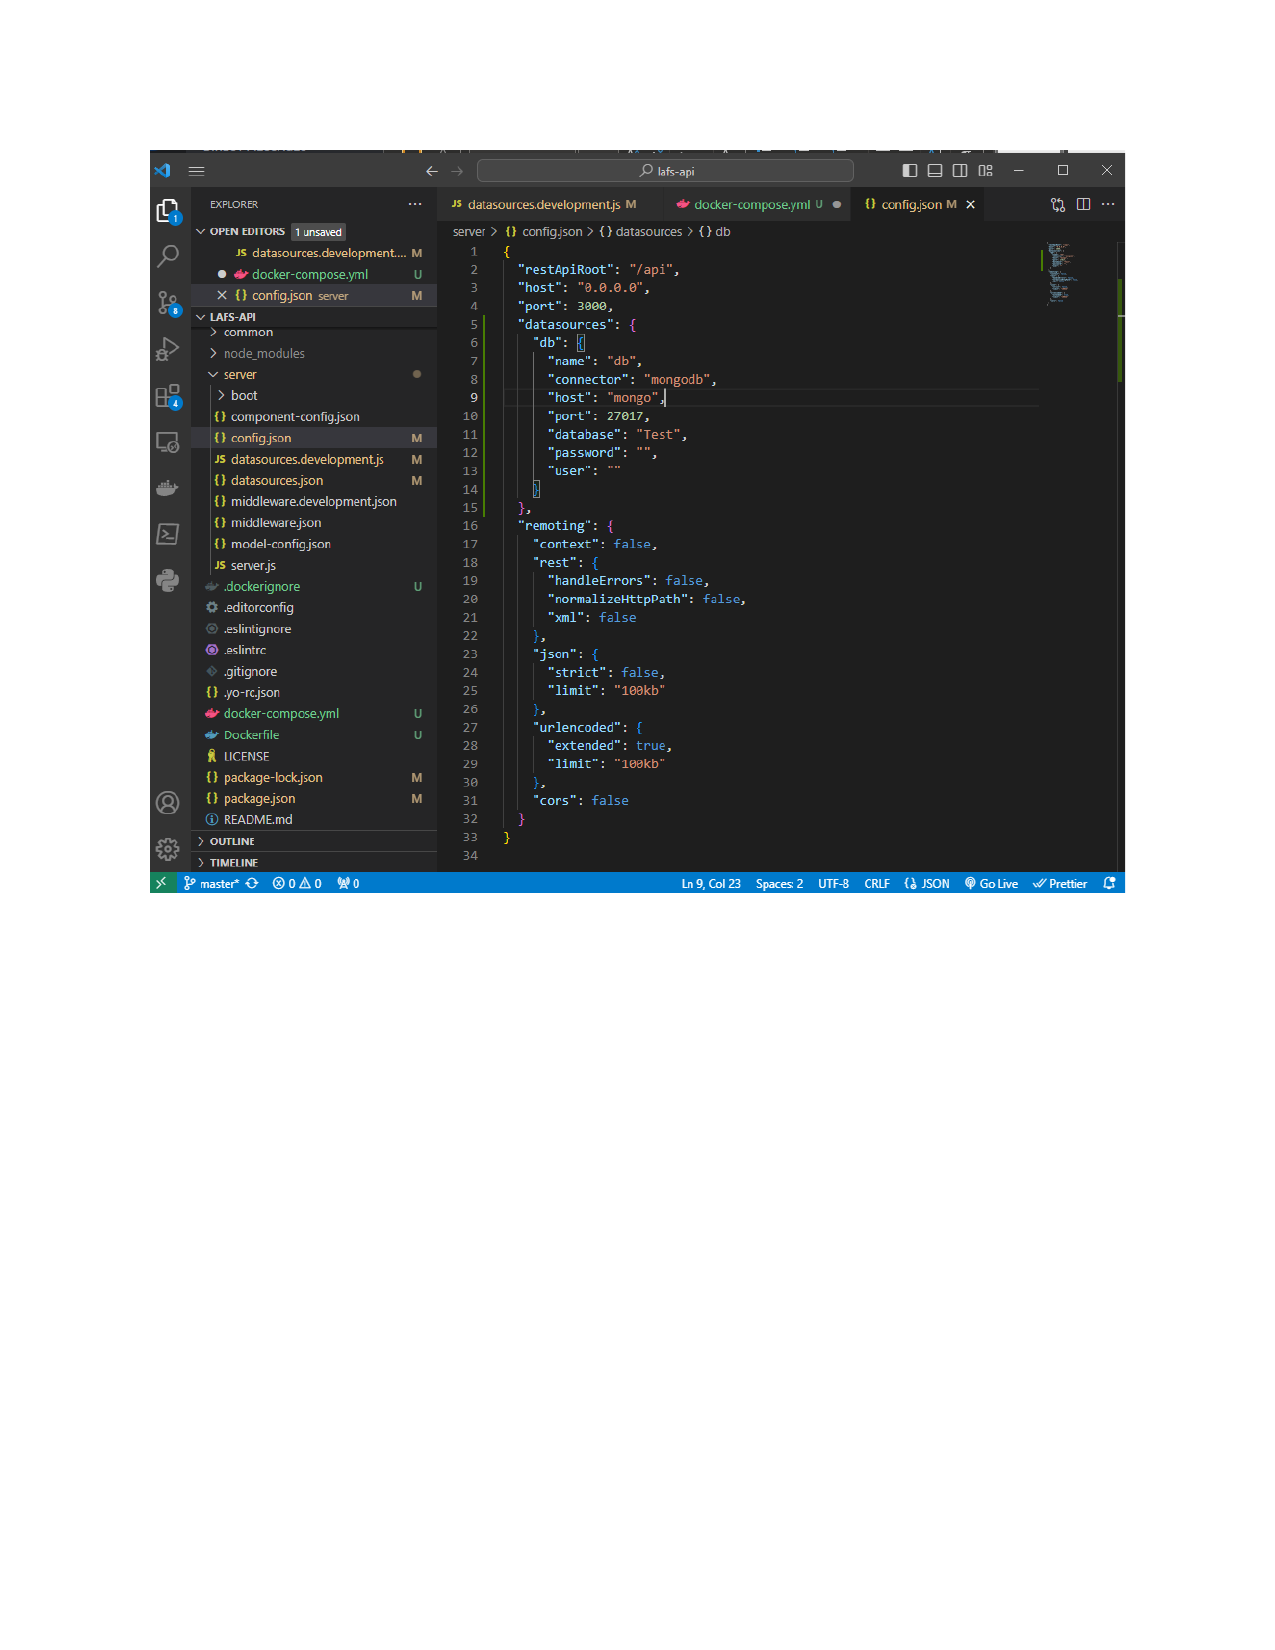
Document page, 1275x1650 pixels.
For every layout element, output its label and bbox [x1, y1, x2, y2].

picture [150, 150, 1125, 893]
